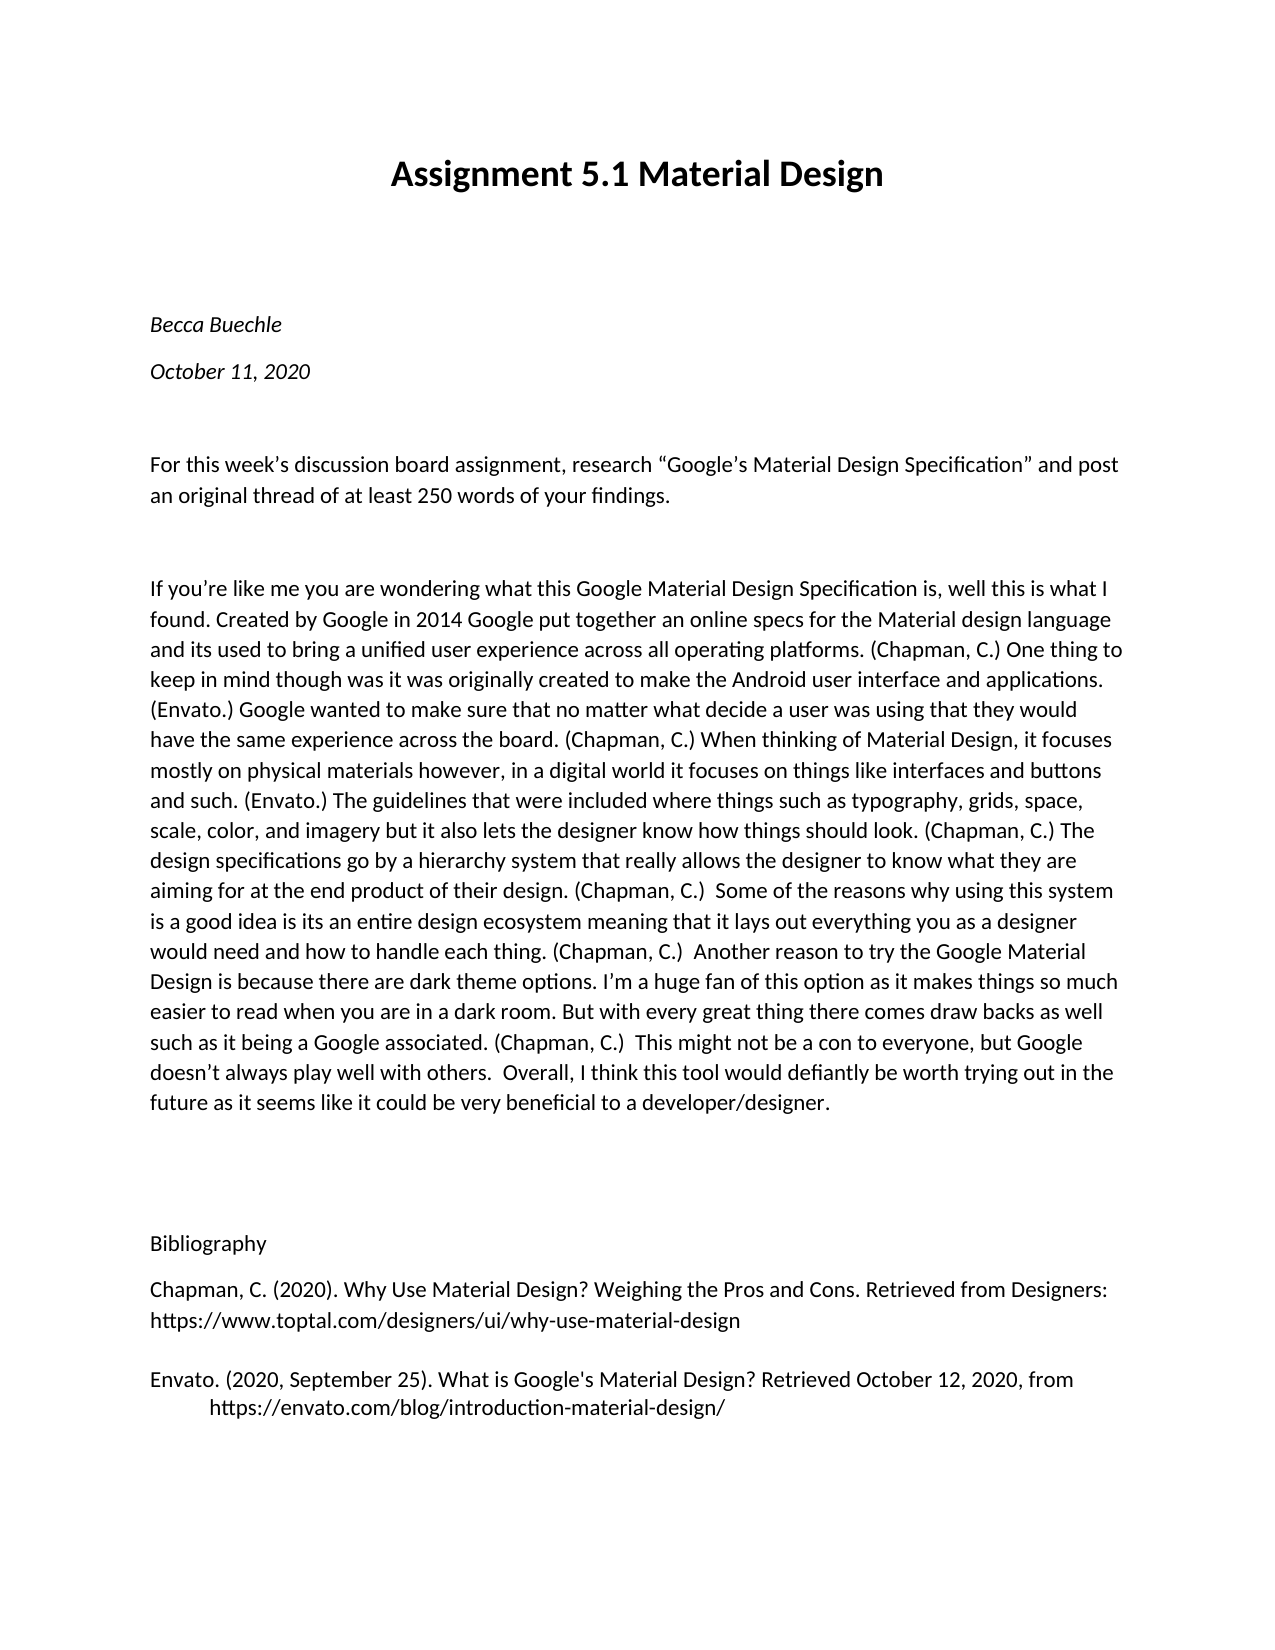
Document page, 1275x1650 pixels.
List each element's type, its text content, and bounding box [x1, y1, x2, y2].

text October 11, 2020 [150, 357, 1125, 385]
text Bibliography [150, 1229, 1125, 1257]
text Becca Buechle [150, 310, 1125, 338]
text If you’re like me you are wondering what this Google Material Design Specification is, well this is what I found. Created by Google in 2014 Google put together an online specs for the Material design language and its used to bring a unified user experience across all operating platforms. (Chapman, C.) One thing to keep in mind though was it was originally created to make the Android user interface and applications. (Envato.) Google wanted to make sure that no matter what decide a user was using that they would have the same experience across the board. (Chapman, C.) When thinking of Material Design, it focuses mostly on physical materials however, in a digital world it focuses on things like interfaces and buttons and such. (Envato.) The guidelines that were included where things such as typography, grids, space, scale, color, and imagery but it also lets the designer know how things should look. (Chapman, C.) The design specifications go by a hierarchy system that really allows the designer to know what they are aiming for at the end product of their design. (Chapman, C.) Some of the reasons why using this system is a good idea is its an entire design ecosystem meaning that it lays out everything you as a designer would need and how to handle each thing. (Chapman, C.) Another reason to try the Google Material Design is because there are dark theme options. I’m a huge fan of this option as it makes things so much easier to read when you are in a dark room. But with every great thing there comes draw backs as well such as it being a Google associated. (Chapman, C.) This might not be a con to everyone, but Google doesn’t always play well with others. Overall, I think this tool would defiantly be worth trying out in the future as it seems like it could be very beneficial to a developer/designer. [150, 574, 1125, 1116]
text Assignment 5.1 Material Design [150, 150, 1125, 196]
text Chapman, C. (2020). Why Use Material Design? Weighing the Pros and Cons. Retrieved from Designers: https://www.toptal.com/designers/ui/why-use-material-design [150, 1276, 1125, 1334]
text Envato. (2020, September 25). What is Google's Material Design? Retrieved October 12, 2020, from https://envato.com/blog/introduction-material-design/ [150, 1365, 1125, 1421]
text For this week’s discussion board assignment, research “Google’s Material Design Specification” and post an original thread of at least 250 words of your findings. [150, 451, 1125, 509]
